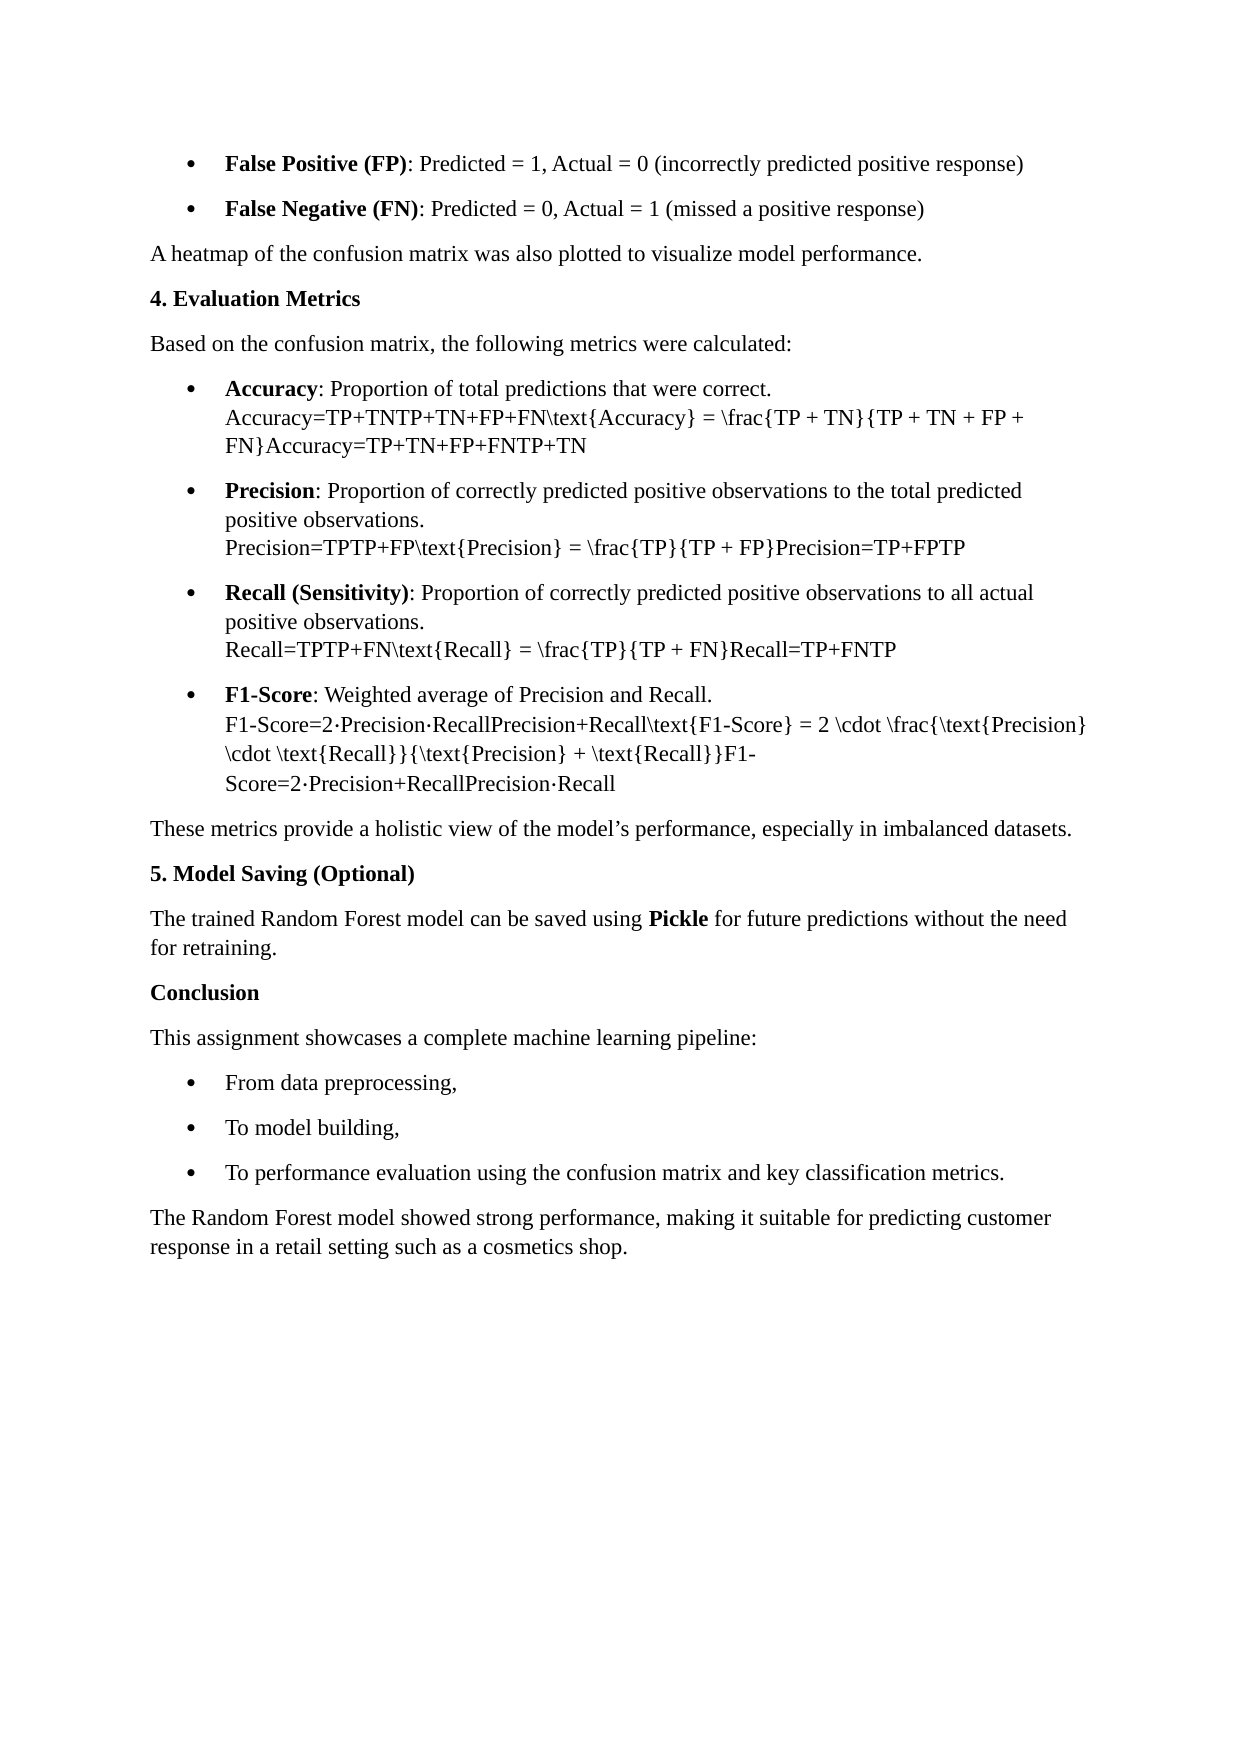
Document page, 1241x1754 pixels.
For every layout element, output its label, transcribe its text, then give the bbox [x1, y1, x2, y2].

text 4. Evaluation Metrics [150, 285, 1090, 312]
text This assignment showcases a complete machine learning pipeline: [150, 1024, 1090, 1050]
list To model building, [187, 1114, 1090, 1140]
text 5. Model Saving (Optional) [150, 860, 1090, 886]
text The trained Random Forest model can be saved using Pickle for future predictions without the need for retraining. [150, 905, 1090, 960]
list Recall (Sensitivity): Proportion of correctly predicted positive observations to all actual positive observations. Recall=TPTP+FN\text{Recall} = \frac{TP}{TP + FN}Recall=TP+FNTP​ [187, 579, 1090, 663]
list False Negative (FN): Predicted = 0, Actual = 1 (missed a positive response) [187, 195, 1090, 221]
text Conclusion [150, 979, 1090, 1005]
list Precision: Proportion of correctly predicted positive observations to the total predicted positive observations. Precision=TPTP+FP\text{Precision} = \frac{TP}{TP + FP}Precision=TP+FPTP​ [187, 477, 1090, 561]
list To performance evaluation using the confusion matrix and key classification metrics. [187, 1159, 1090, 1186]
text A heatmap of the confusion matrix was also plotted to visualize model performance. [150, 240, 1090, 267]
text The Random Forest model showed strong performance, making it suitable for predicting customer response in a retail setting such as a cosmetics shop. [150, 1204, 1090, 1259]
text These metrics provide a holistic view of the model’s performance, especially in imbalanced datasets. [150, 815, 1090, 841]
text Based on the confusion matrix, the following metrics were calculated: [150, 330, 1090, 357]
list False Positive (FP): Predicted = 1, Actual = 0 (incorrectly predicted positive response) [187, 150, 1090, 176]
list From data preprocessing, [187, 1069, 1090, 1095]
list F1-Score: Weighted average of Precision and Recall. F1-Score=2⋅Precision⋅RecallPrecision+Recall\text{F1-Score} = 2 \cdot \frac{\text{Precision} \cdot \text{Recall}}{\text{Precision} + \text{Recall}}F1-Score=2⋅Precision+RecallPrecision⋅Recall​ [187, 681, 1090, 796]
list Accuracy: Proportion of total predictions that were correct. Accuracy=TP+TNTP+TN+FP+FN\text{Accuracy} = \frac{TP + TN}{TP + TN + FP + FN}Accuracy=TP+TN+FP+FNTP+TN​ [187, 376, 1090, 459]
